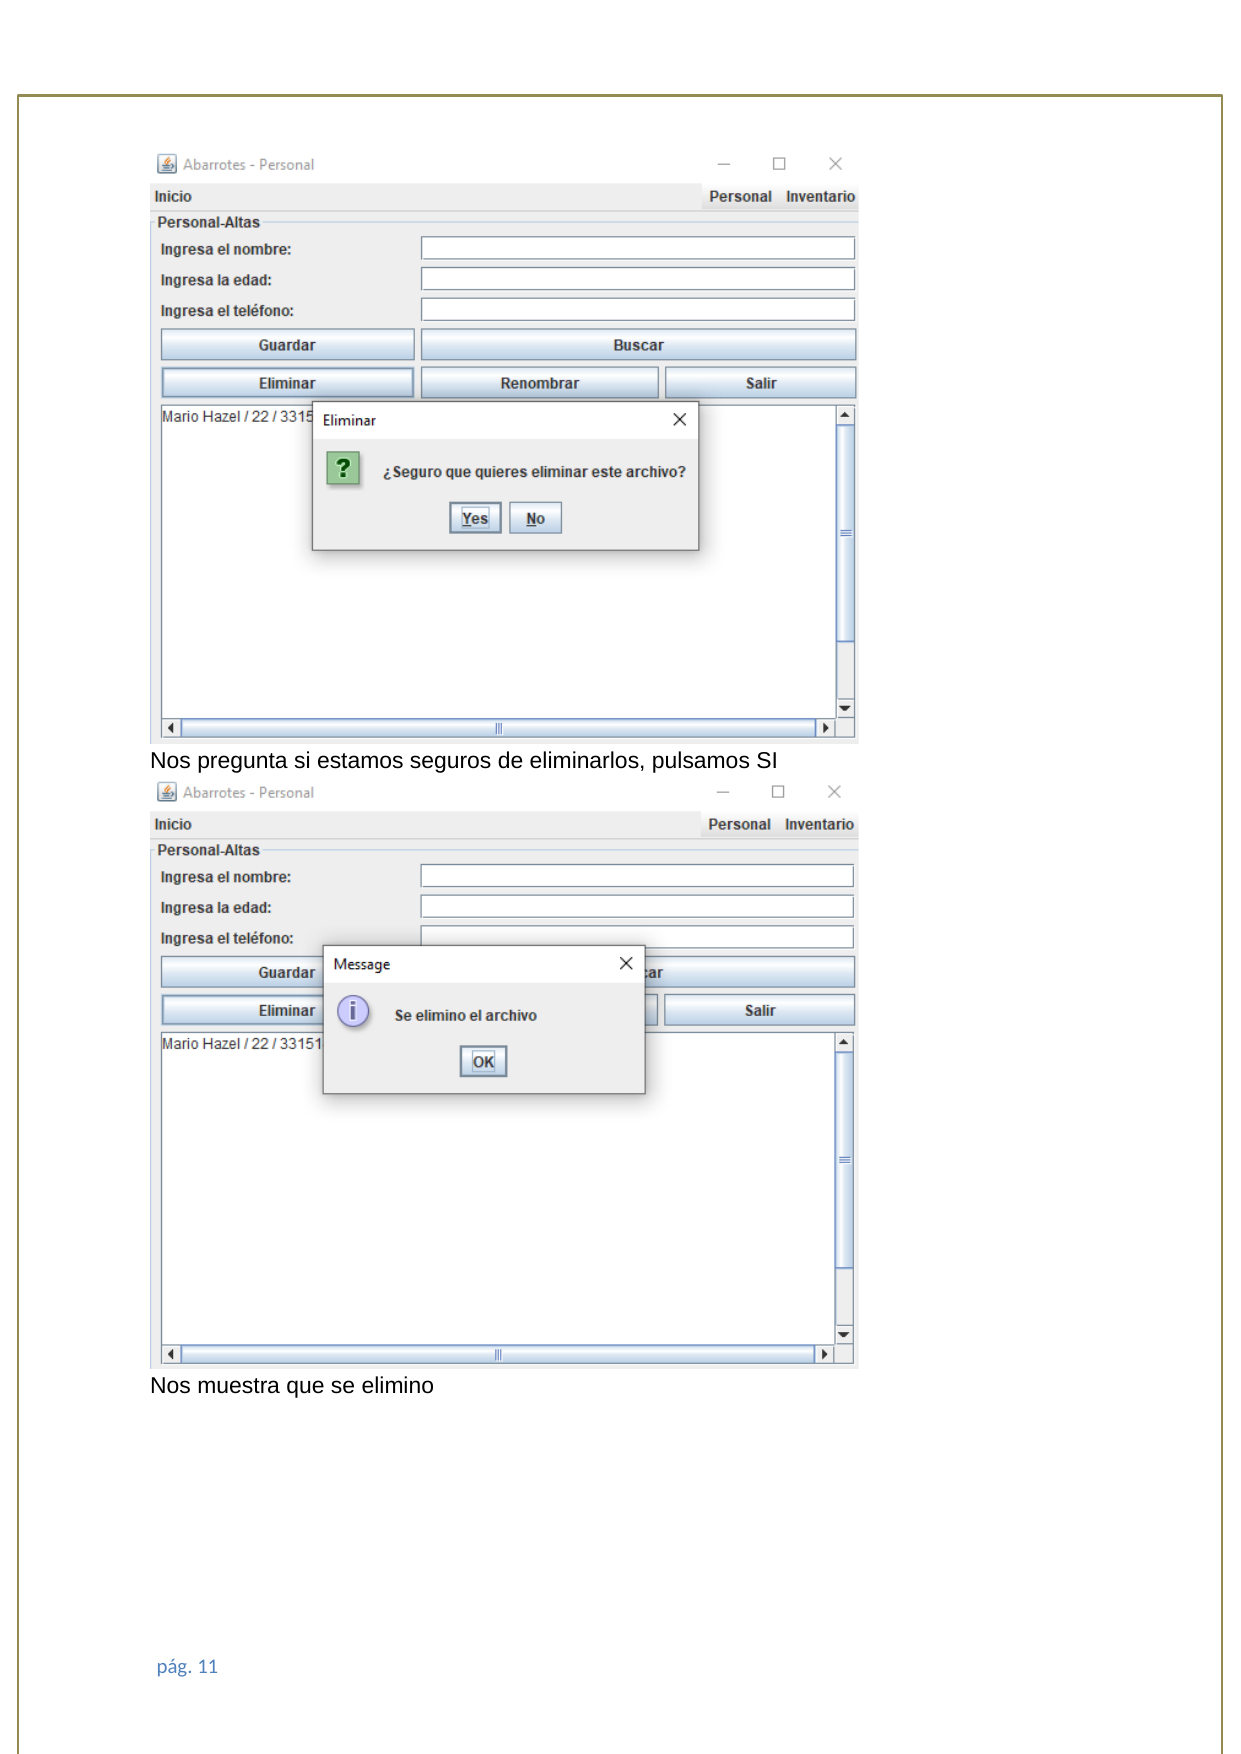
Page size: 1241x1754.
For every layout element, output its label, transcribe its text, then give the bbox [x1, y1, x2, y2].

picture [150, 150, 859, 744]
picture [150, 777, 859, 1369]
